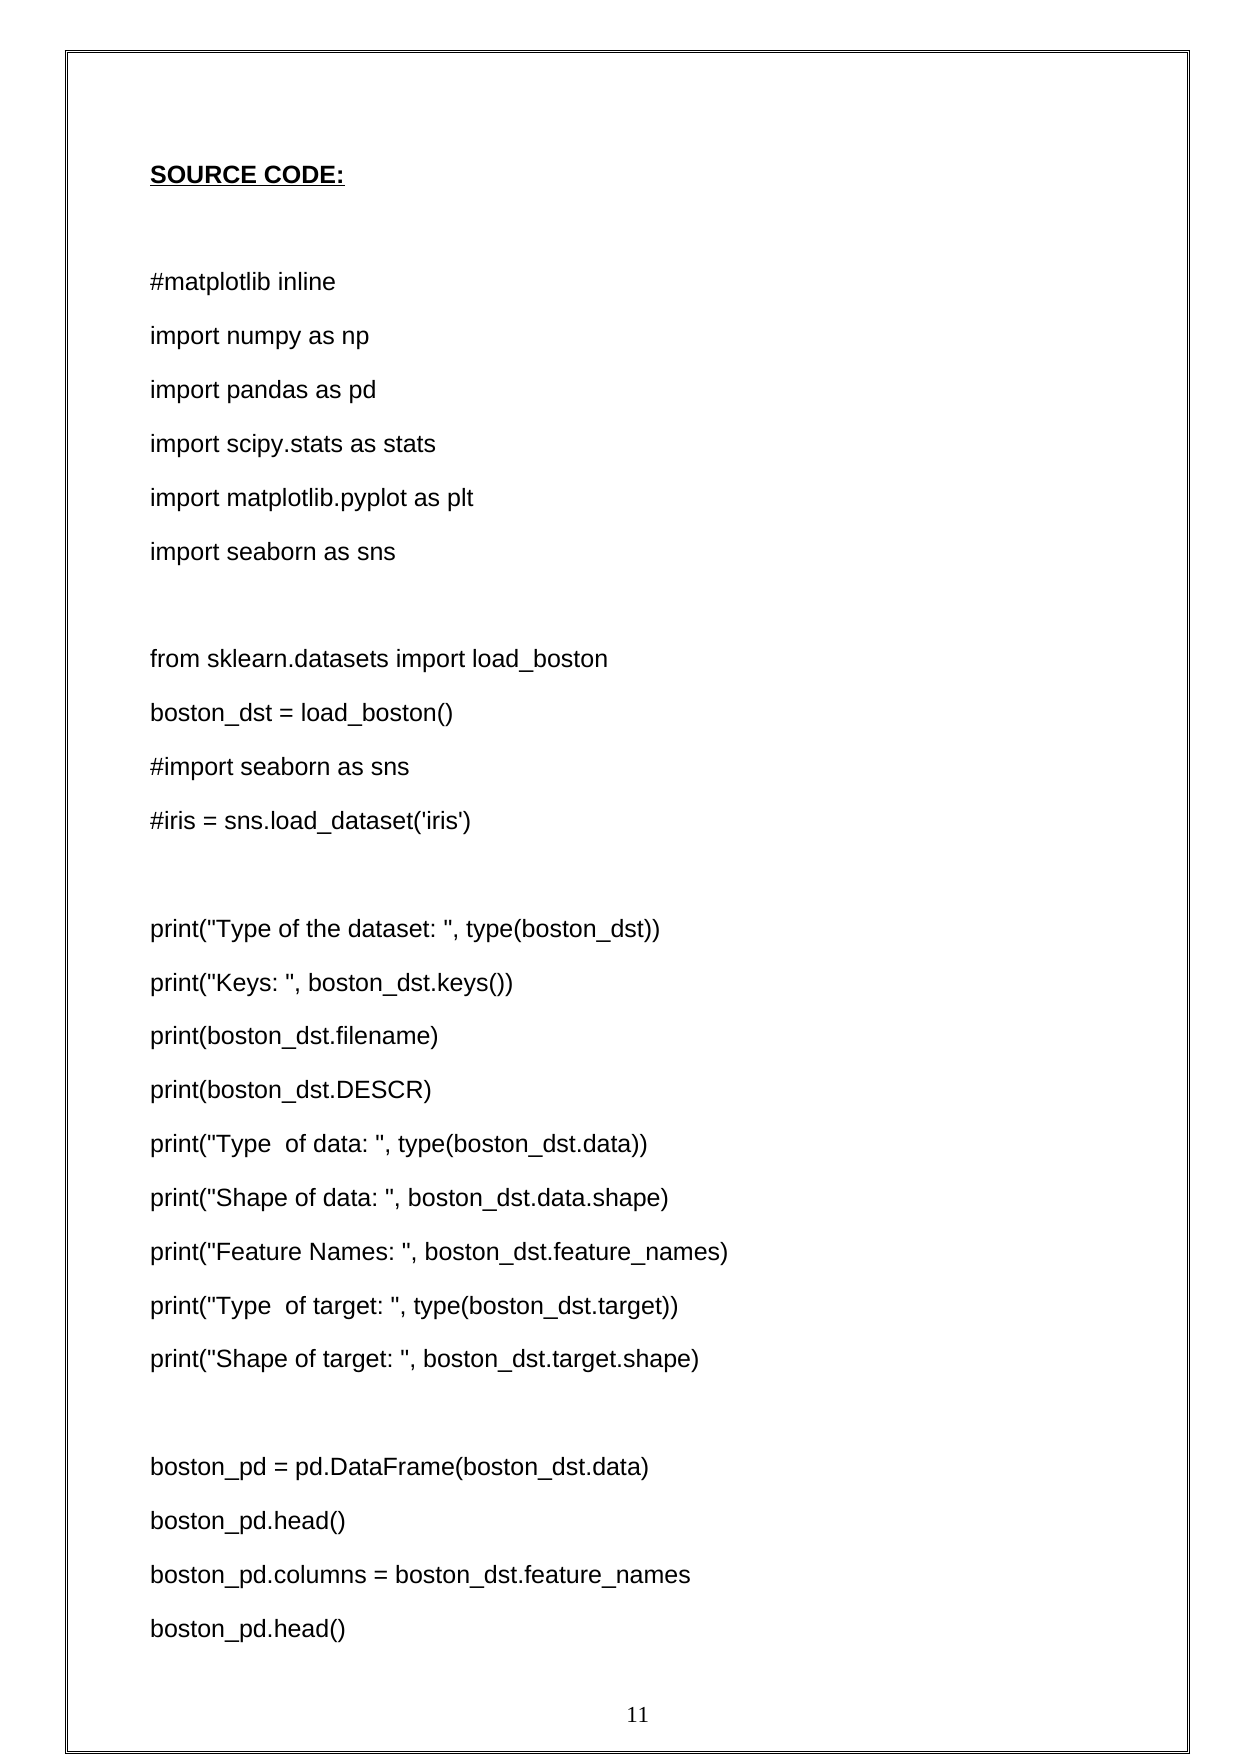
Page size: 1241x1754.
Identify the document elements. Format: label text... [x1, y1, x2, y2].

text boston_dst = load_boston() [150, 698, 1125, 727]
text import scipy.stats as stats [150, 429, 1125, 458]
text import matplotlib.pyplot as plt [150, 483, 1125, 512]
text #matplotlib inline [150, 267, 1125, 296]
text SOURCE CODE: [150, 160, 1125, 189]
text #iris = sns.load_dataset('iris') [150, 806, 1125, 835]
text print("Feature Names: ", boston_dst.feature_names) [150, 1237, 1125, 1266]
text import numpy as np [150, 321, 1125, 350]
text import pandas as pd [150, 375, 1125, 404]
text print(boston_dst.DESCR) [150, 1075, 1125, 1104]
text print("Shape of target: ", boston_dst.target.shape) [150, 1344, 1125, 1373]
text print(boston_dst.filename) [150, 1021, 1125, 1050]
text print("Type of data: ", type(boston_dst.data)) [150, 1129, 1125, 1158]
text import seaborn as sns [150, 537, 1125, 565]
text boston_pd.head() [150, 1506, 1125, 1535]
text print("Keys: ", boston_dst.keys()) [150, 967, 1125, 996]
text print("Type of target: ", type(boston_dst.target)) [150, 1291, 1125, 1319]
text boston_pd.head() [150, 1614, 1125, 1642]
text print("Type of the dataset: ", type(boston_dst)) [150, 914, 1125, 942]
text boston_pd.columns = boston_dst.feature_names [150, 1560, 1125, 1589]
text print("Shape of data: ", boston_dst.data.shape) [150, 1183, 1125, 1212]
text boston_pd = pd.DataFrame(boston_dst.data) [150, 1452, 1125, 1481]
text from sklearn.datasets import load_boston [150, 644, 1125, 673]
text #import seaborn as sns [150, 752, 1125, 781]
